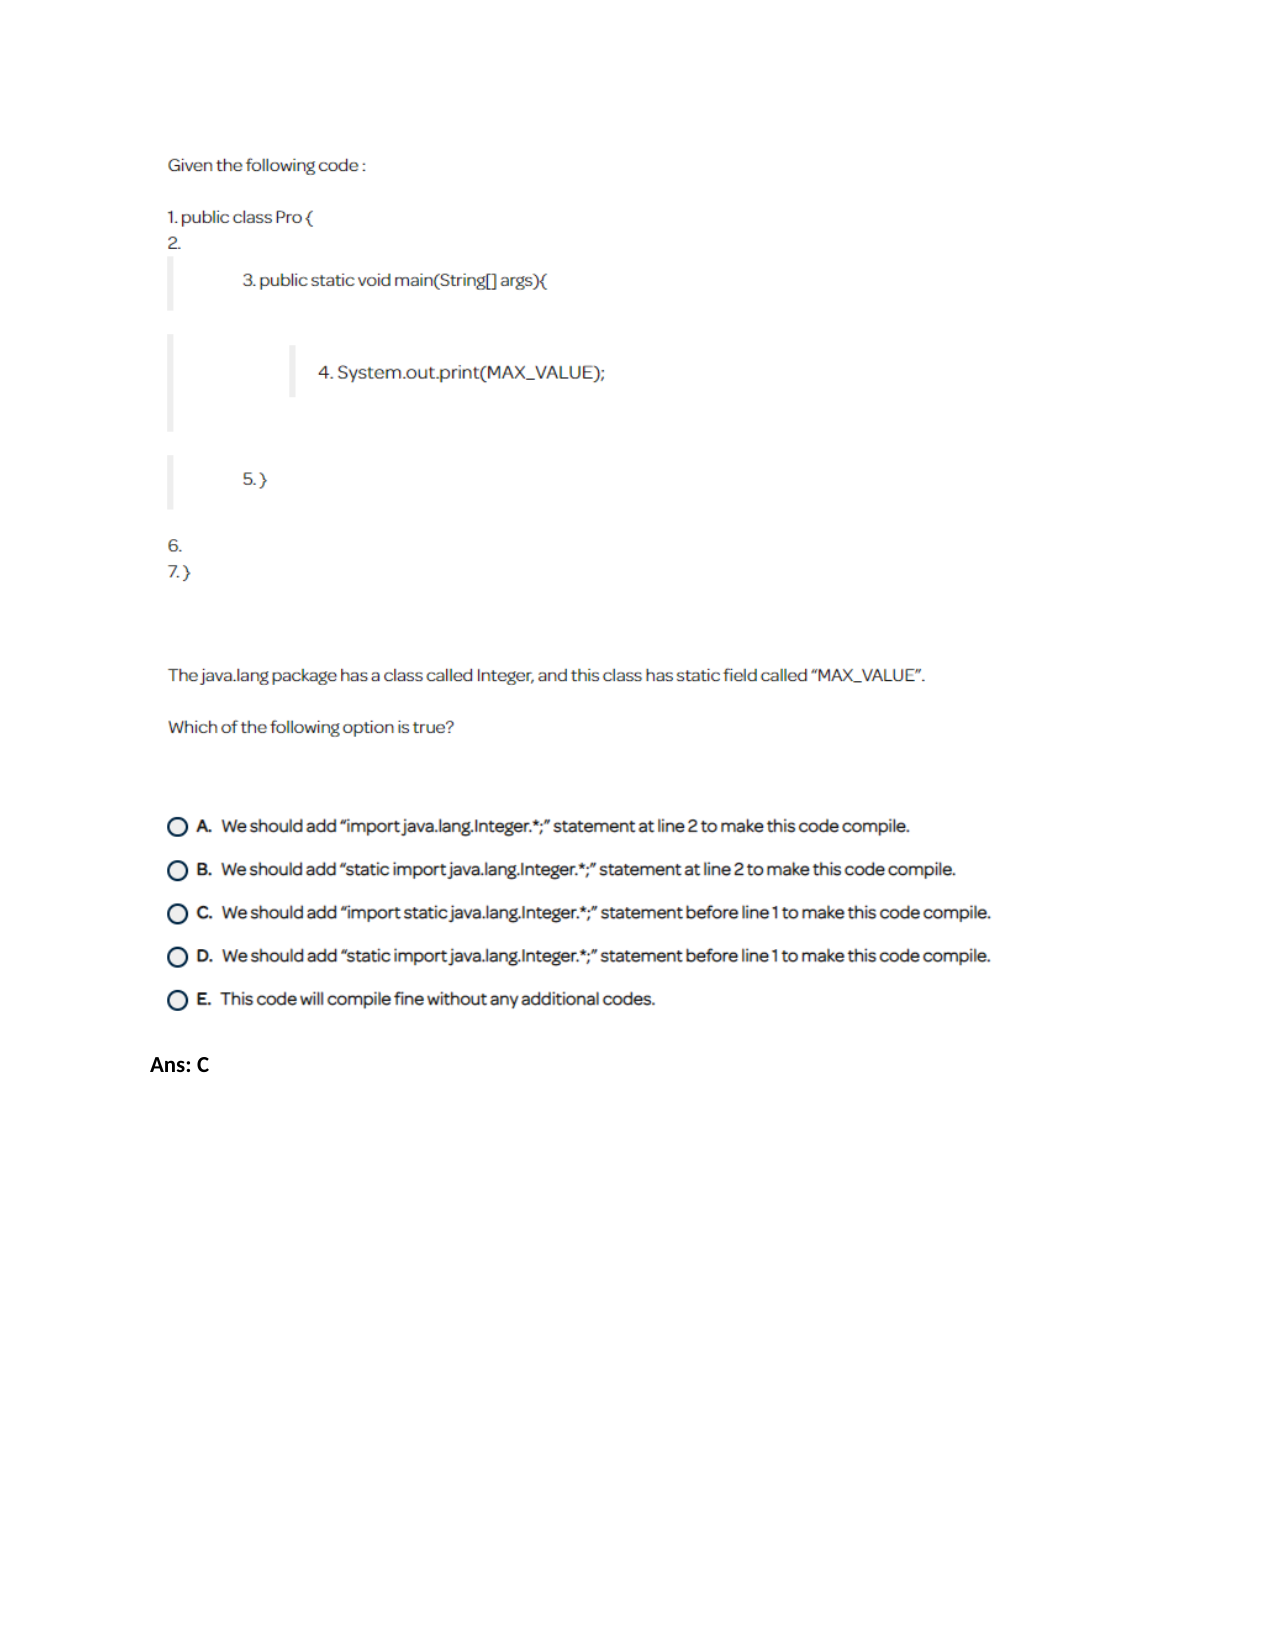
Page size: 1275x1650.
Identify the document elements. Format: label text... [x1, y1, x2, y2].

text Ans: C [150, 1050, 1125, 1078]
